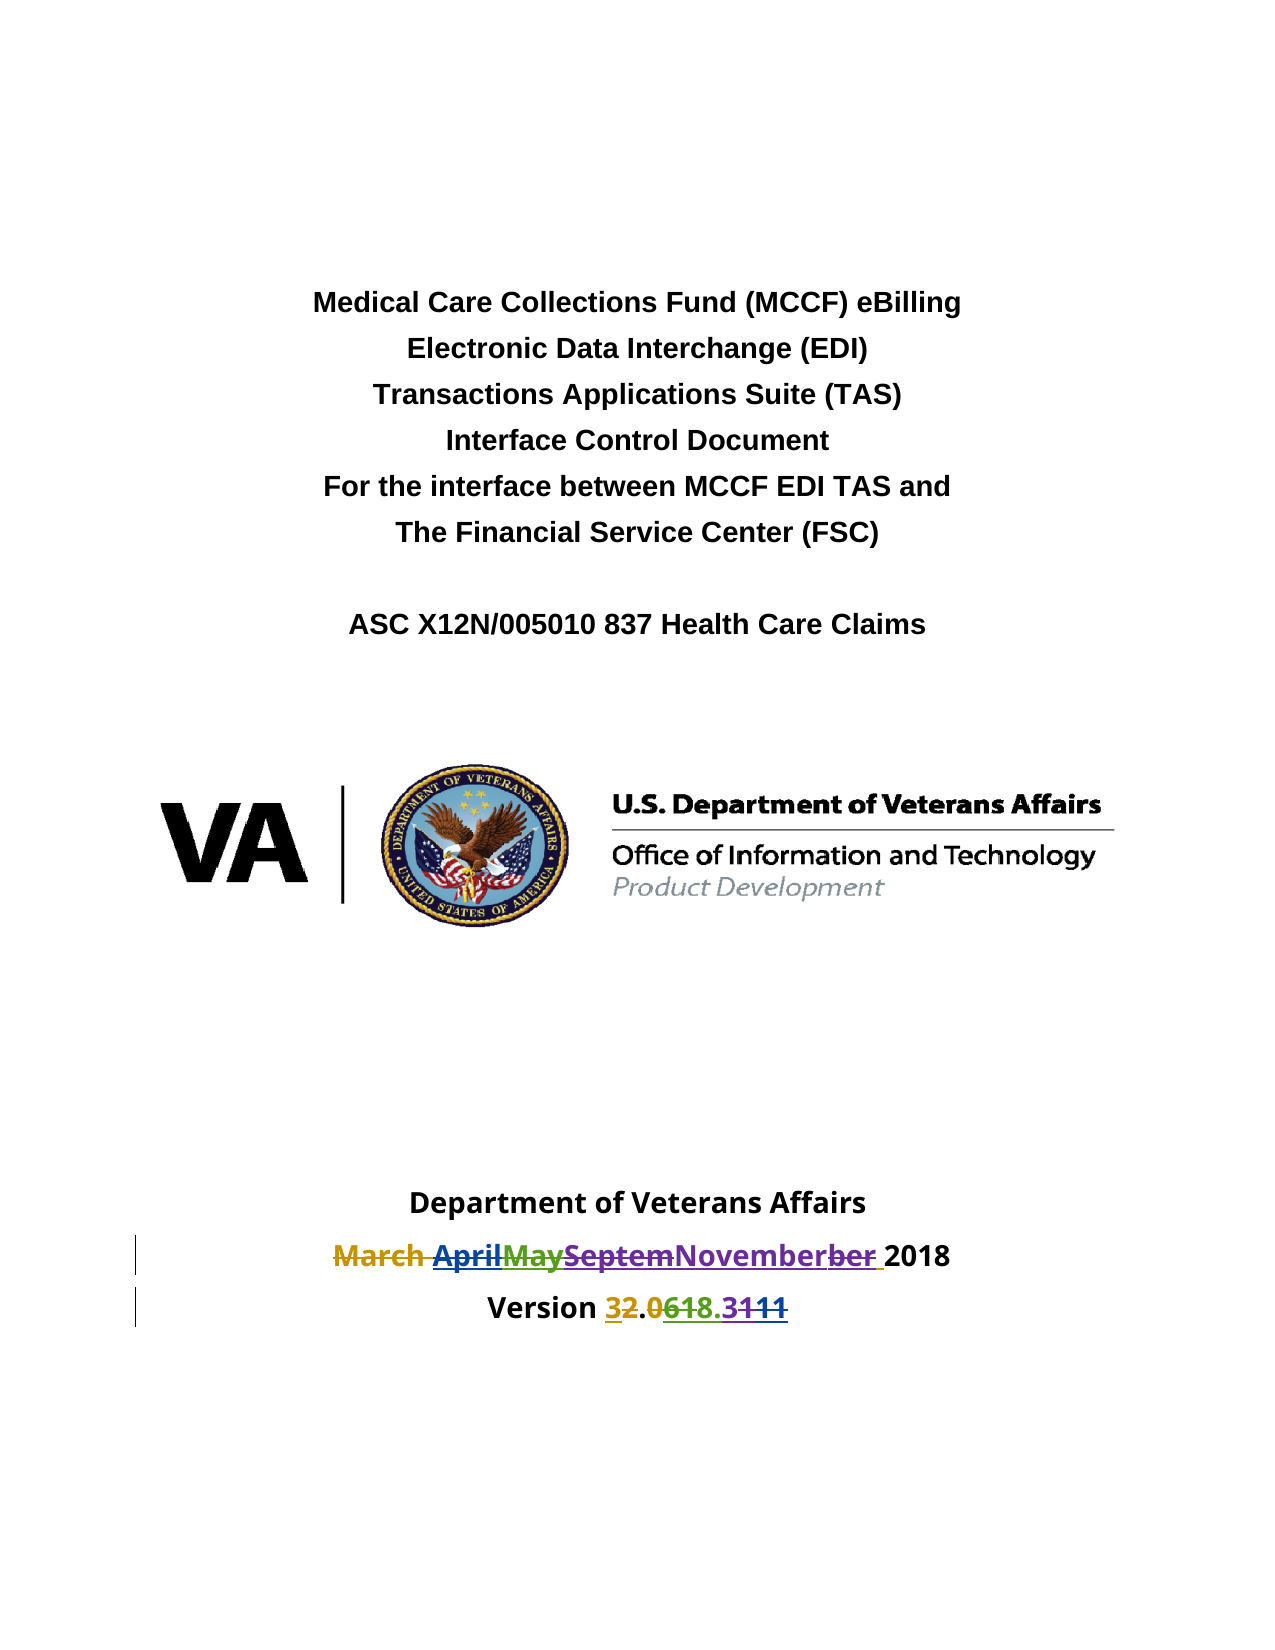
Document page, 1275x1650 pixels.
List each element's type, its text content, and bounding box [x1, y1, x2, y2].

title Interface Control Document [150, 423, 1125, 457]
title Transactions Applications Suite (TAS) [150, 377, 1125, 411]
title 2018 [150, 1235, 1125, 1274]
title Medical Care Collections Fund (MCCF) eBilling [150, 285, 1125, 319]
title Department of Veterans Affairs [150, 1183, 1125, 1222]
title For the interface between MCCF EDI TAS and [150, 469, 1125, 503]
title The Financial Service Center (FSC) [150, 515, 1125, 549]
title ASC X12N/005010 837 Health Care Claims [150, 607, 1125, 641]
picture [160, 757, 1115, 932]
title Electronic Data Interchange (EDI) [150, 331, 1125, 365]
title Version . [150, 1287, 1125, 1327]
